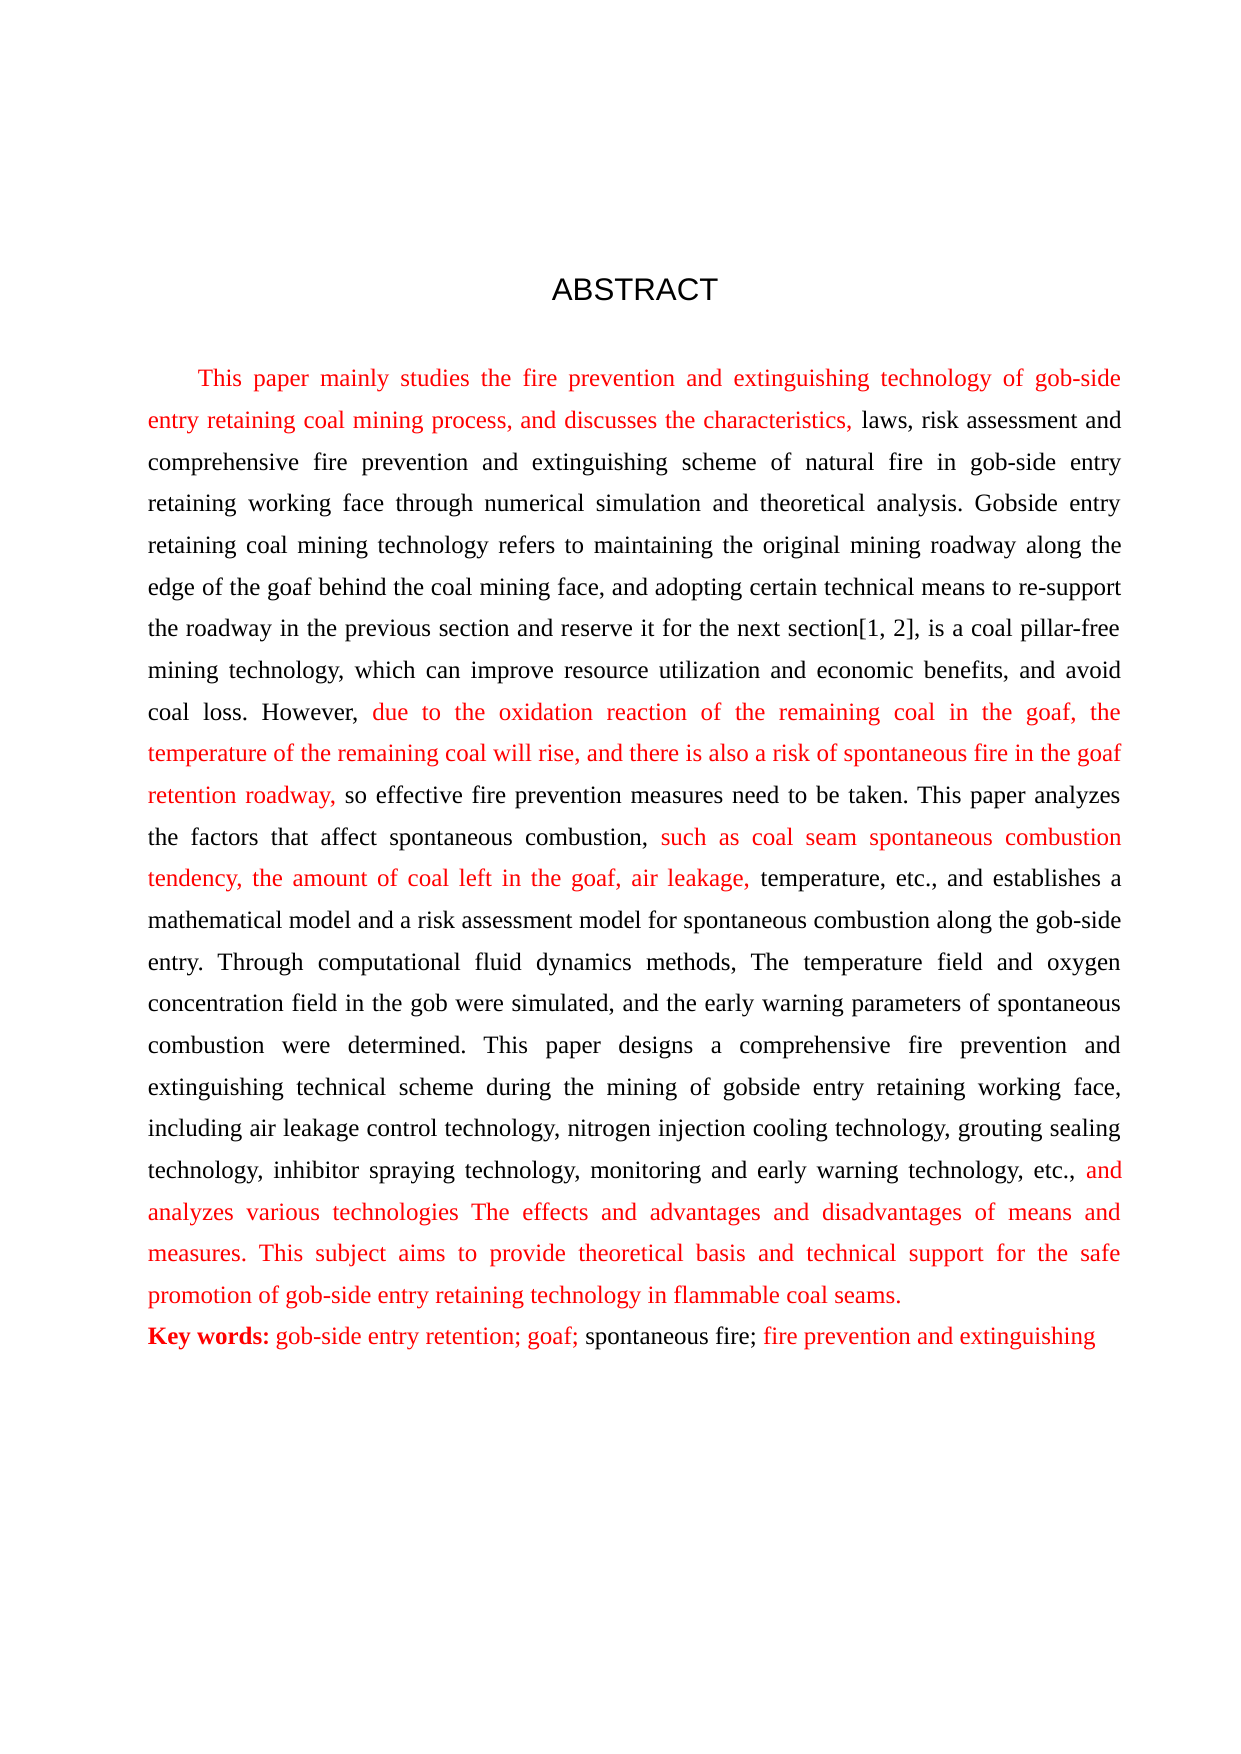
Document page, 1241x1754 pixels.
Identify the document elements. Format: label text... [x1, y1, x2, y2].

text This paper mainly studies the fire prevention and extinguishing technology of gob-side entry retaining coal mining process, and discusses the characteristics, laws, risk assessment and comprehensive fire prevention and extinguishing scheme of natural fire in gob-side entry retaining working face through numerical simulation and theoretical analysis. Gobside entry retaining coal mining technology refers to maintaining the original mining roadway along the edge of the goaf behind the coal mining face, and adopting certain technical means to re-support the roadway in the previous section and reserve it for the next section[1, 2], is a coal pillar-free mining technology, which can improve resource utilization and economic benefits, and avoid coal loss. However, due to the oxidation reaction of the remaining coal in the goaf, the temperature of the remaining coal will rise, and there is also a risk of spontaneous fire in the goaf retention roadway, so effective fire prevention measures need to be taken. This paper analyzes the factors that affect spontaneous combustion, such as coal seam spontaneous combustion tendency, the amount of coal left in the goaf, air leakage, temperature, etc., and establishes a mathematical model and a risk assessment model for spontaneous combustion along the gob-side entry. Through computational fluid dynamics methods, The temperature field and oxygen concentration field in the gob were simulated, and the early warning parameters of spontaneous combustion were determined. This paper designs a comprehensive fire prevention and extinguishing technical scheme during the mining of gobside entry retaining working face, including air leakage control technology, nitrogen injection cooling technology, grouting sealing technology, inhibitor spraying technology, monitoring and early warning technology, etc., and analyzes various technologies The effects and advantages and disadvantages of means and measures. This subject aims to provide theoretical basis and technical support for the safe promotion of gob-side entry retaining technology in flammable coal seams. [148, 350, 1122, 1309]
text Key words: gob-side entry retention; goaf; spontaneous fire; fire prevention and extinguishing [148, 1309, 1122, 1350]
text ABSTRACT [148, 267, 1122, 309]
